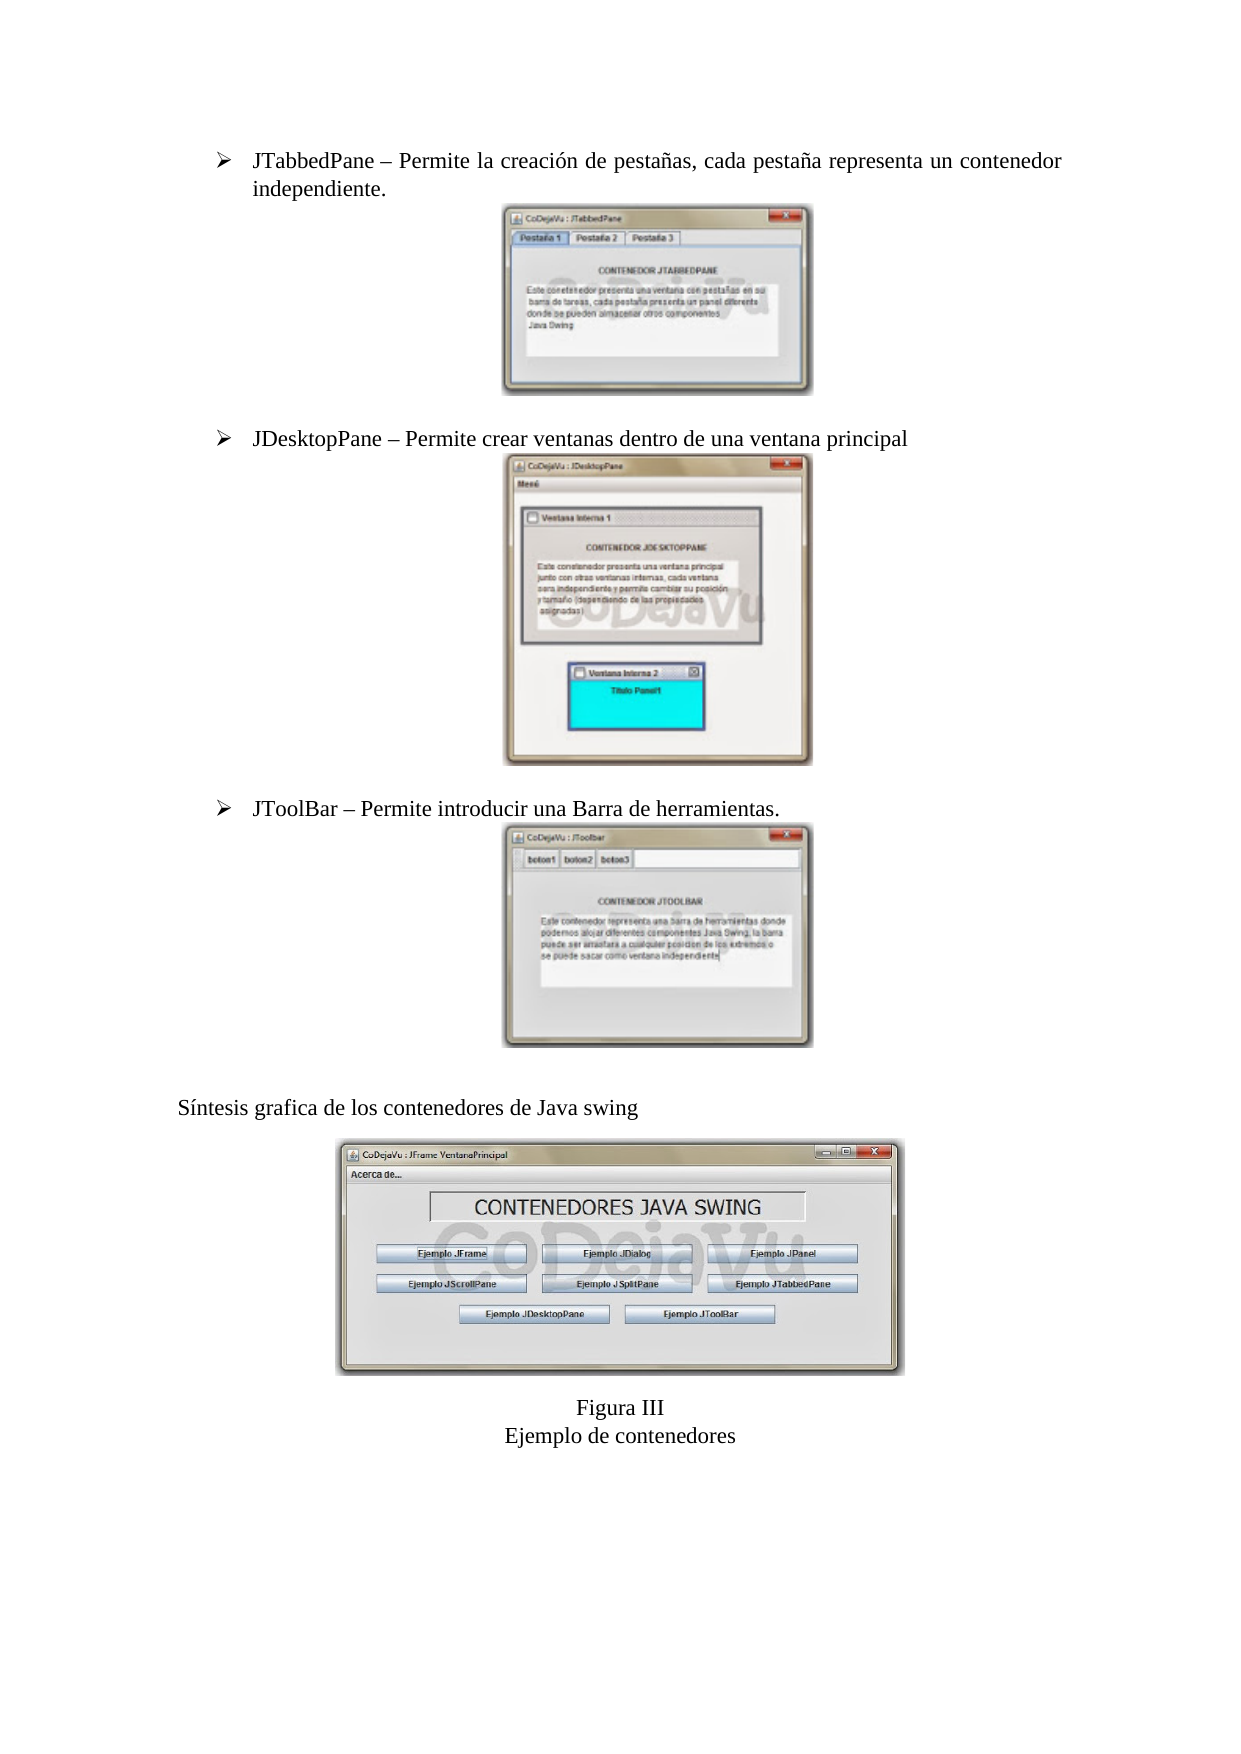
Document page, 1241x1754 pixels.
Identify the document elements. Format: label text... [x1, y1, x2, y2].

picture [501, 822, 814, 1048]
list JDesktopPane – Permite crear ventanas dentro de una ventana principal [215, 425, 1063, 451]
text Figura III [177, 1394, 1063, 1420]
text Síntesis grafica de los contenedores de Java swing [177, 1094, 1063, 1120]
picture [501, 203, 814, 396]
list JTabbedPane – Permite la creación de pestañas, cada pestaña representa un contenedor independiente. [215, 148, 1063, 202]
picture [335, 1138, 906, 1376]
text Ejemplo de contenedores [177, 1422, 1063, 1448]
picture [502, 453, 814, 766]
list JToolBar – Permite introducir una Barra de herramientas. [215, 795, 1063, 821]
